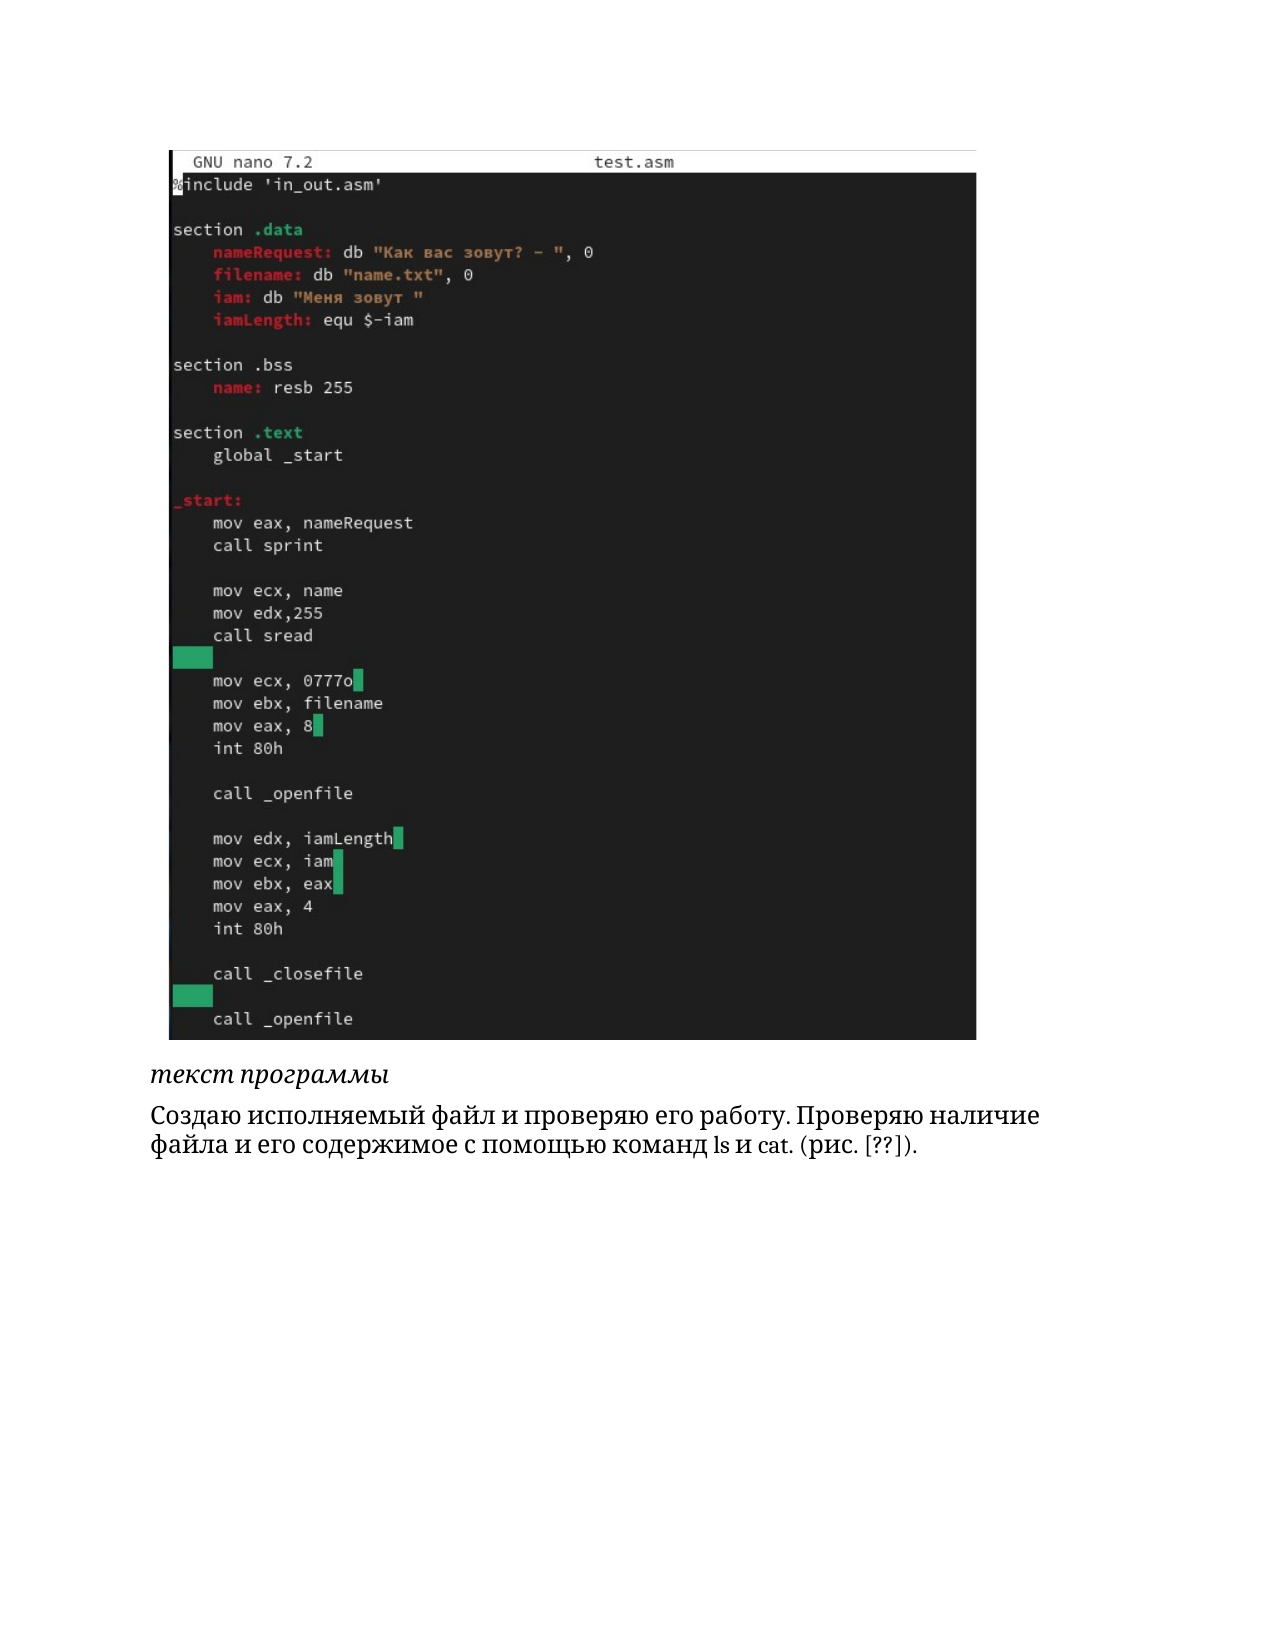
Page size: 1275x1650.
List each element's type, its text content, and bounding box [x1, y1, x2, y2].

list Создаю исполняемый файл и проверяю его работу. Проверяю наличие файла и его содержимое с помощью команд ls и cat. (рис. [??]). [150, 1102, 1125, 1160]
picture [168, 150, 977, 1040]
text текст программы [150, 1061, 1125, 1090]
